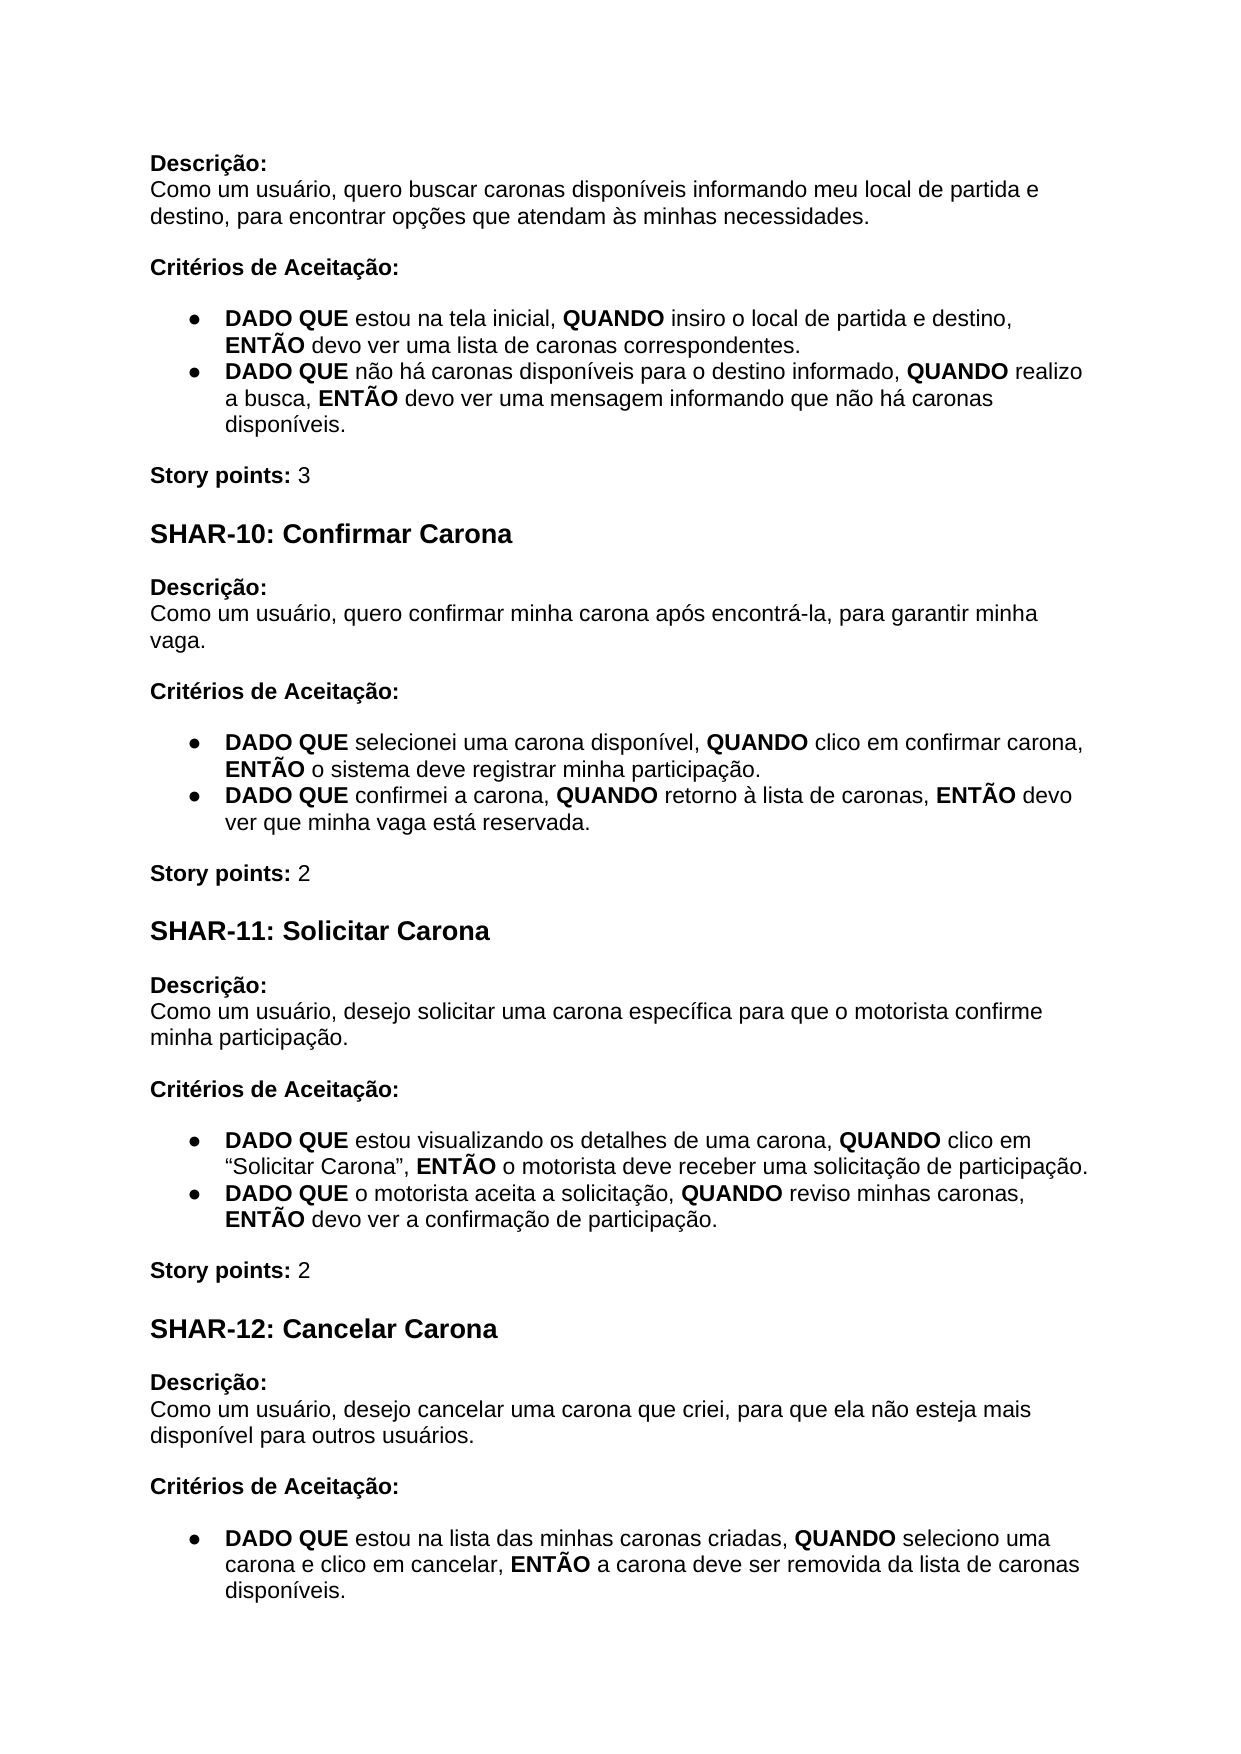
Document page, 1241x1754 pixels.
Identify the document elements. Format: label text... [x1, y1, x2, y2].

text Critérios de Aceitação: [150, 254, 1090, 280]
text Critérios de Aceitação: [150, 678, 1090, 704]
text Critérios de Aceitação: [150, 1473, 1090, 1499]
text Critérios de Aceitação: [150, 1076, 1090, 1102]
text Descrição: Como um usuário, desejo solicitar uma carona específica para que o motorista confirme minha participação. [150, 972, 1090, 1051]
subtitle SHAR-12: Cancelar Carona [150, 1313, 1090, 1344]
list DADO QUE selecionei uma carona disponível, QUANDO clico em confirmar carona, ENTÃO o sistema deve registrar minha participação. [187, 729, 1090, 782]
text Story points: 2 [150, 860, 1090, 886]
text Story points: 3 [150, 462, 1090, 488]
text Story points: 2 [150, 1257, 1090, 1284]
text Descrição: Como um usuário, desejo cancelar uma carona que criei, para que ela não esteja mais disponível para outros usuários. [150, 1369, 1090, 1448]
list DADO QUE confirmei a carona, QUANDO retorno à lista de caronas, ENTÃO devo ver que minha vaga está reservada. [187, 782, 1090, 835]
list DADO QUE estou visualizando os detalhes de uma carona, QUANDO clico em “Solicitar Carona”, ENTÃO o motorista deve receber uma solicitação de participação. [187, 1127, 1090, 1180]
list DADO QUE não há caronas disponíveis para o destino informado, QUANDO realizo a busca, ENTÃO devo ver uma mensagem informando que não há caronas disponíveis. [187, 358, 1090, 437]
text Descrição: Como um usuário, quero buscar caronas disponíveis informando meu local de partida e destino, para encontrar opções que atendam às minhas necessidades. [150, 150, 1090, 229]
list DADO QUE o motorista aceita a solicitação, QUANDO reviso minhas caronas, ENTÃO devo ver a confirmação de participação. [187, 1180, 1090, 1232]
subtitle SHAR-10: Confirmar Carona [150, 518, 1090, 549]
list DADO QUE estou na tela inicial, QUANDO insiro o local de partida e destino, ENTÃO devo ver uma lista de caronas correspondentes. [187, 305, 1090, 358]
subtitle SHAR-11: Solicitar Carona [150, 915, 1090, 947]
text Descrição: Como um usuário, quero confirmar minha carona após encontrá-la, para garantir minha vaga. [150, 574, 1090, 653]
list DADO QUE estou na lista das minhas caronas criadas, QUANDO seleciono uma carona e clico em cancelar, ENTÃO a carona deve ser removida da lista de caronas disponíveis. [187, 1524, 1090, 1604]
